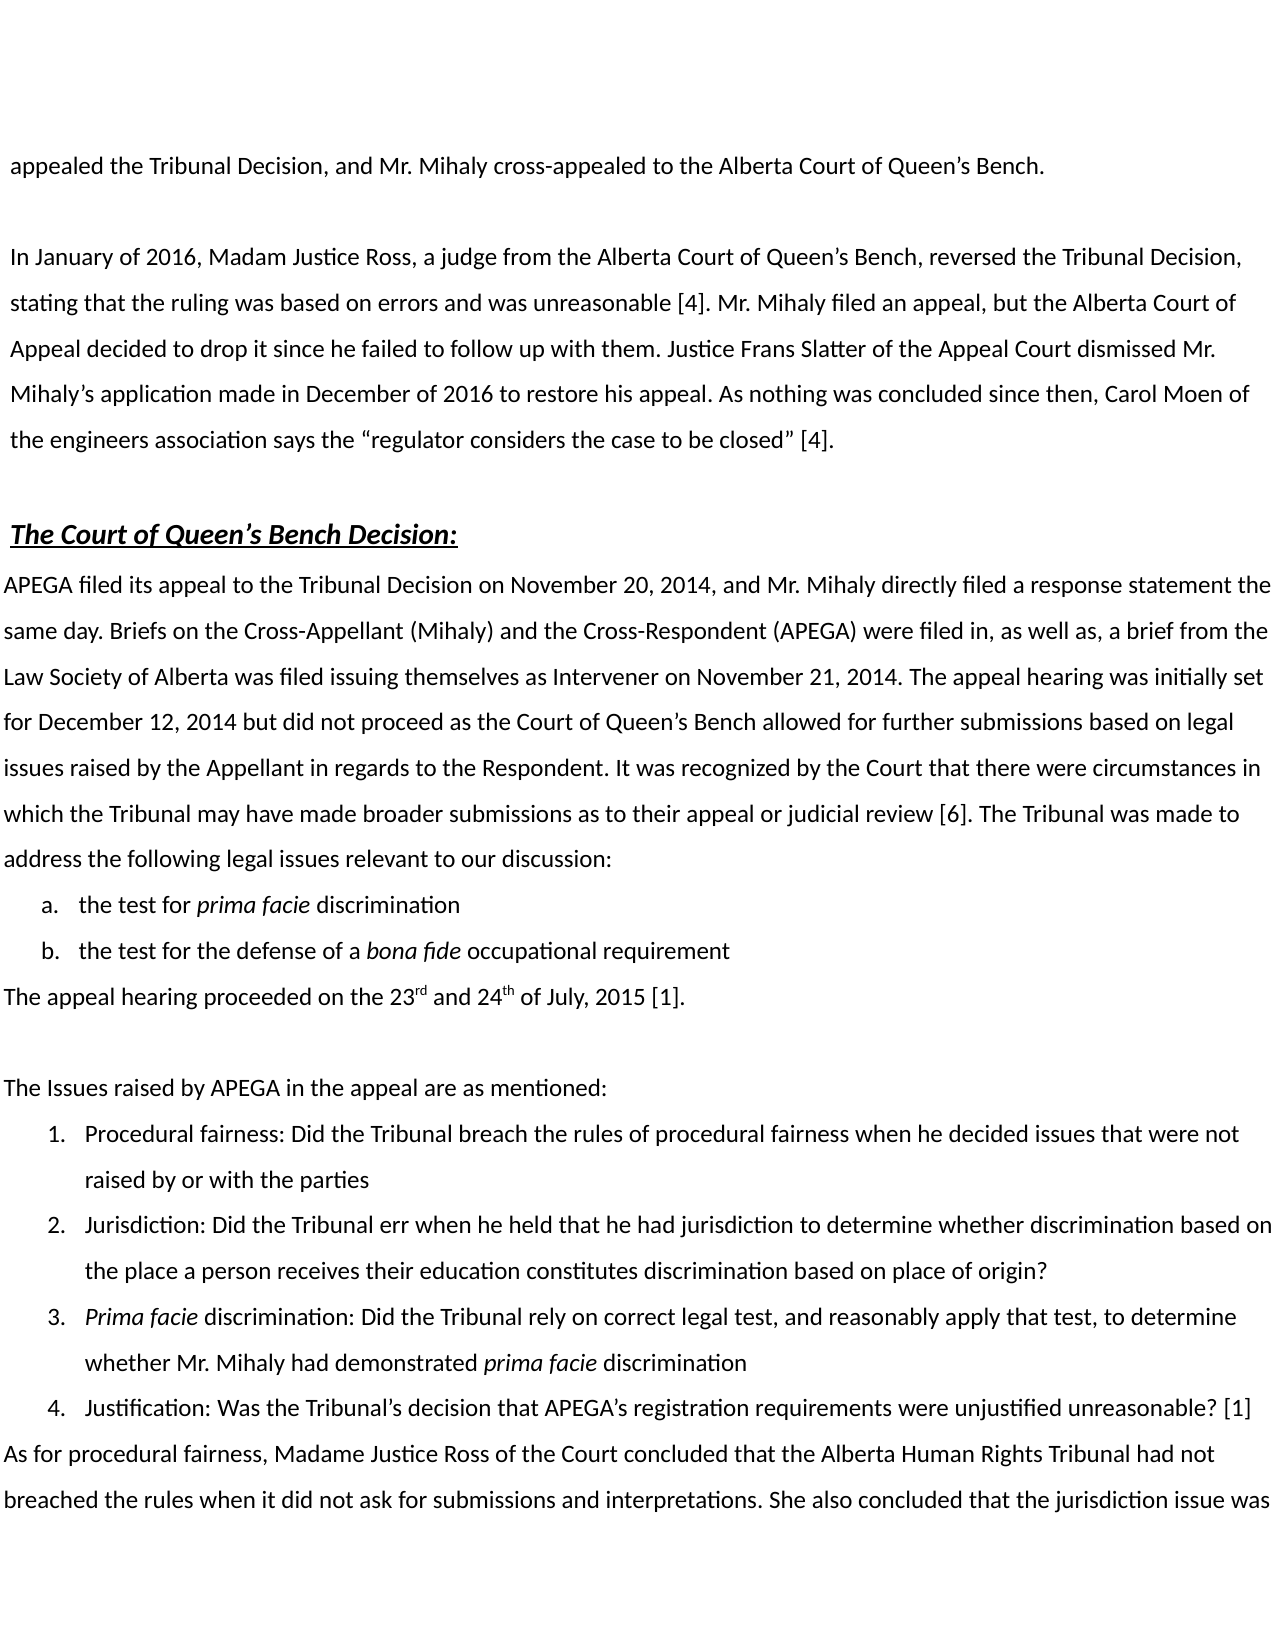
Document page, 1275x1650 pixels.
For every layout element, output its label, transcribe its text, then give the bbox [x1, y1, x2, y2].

list Prima facie discrimination: Did the Tribunal rely on correct legal test, and reasonably apply that test, to determine whether Mr. Mihaly had demonstrated prima facie discrimination [47, 1301, 1275, 1377]
list the test for the defense of a bona fide occupational requirement [41, 935, 1275, 966]
text The Issues raised by APEGA in the appeal are as mentioned: [3, 1072, 1275, 1103]
list the test for prima facie discrimination [41, 889, 1275, 920]
list Justification: Was the Tribunal’s decision that APEGA’s registration requirements were unjustified unreasonable? [1] [47, 1392, 1275, 1423]
text In January of 2016, Madam Justice Ross, a judge from the Alberta Court of Queen’s Bench, reversed the Tribunal Decision, stating that the ruling was based on errors and was unreasonable [4]. Mr. Mihaly filed an appeal, but the Alberta Court of Appeal decided to drop it since he failed to follow up with them. Justice Frans Slatter of the Appeal Court dismissed Mr. Mihaly’s application made in December of 2016 to restore his appeal. As nothing was concluded since then, Carol Moen of the engineers association says the “regulator considers the case to be closed” [4]. [10, 241, 1275, 455]
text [3, 1438, 1275, 1514]
text APEGA filed its appeal to the Tribunal Decision on November 20, 2014, and Mr. Mihaly directly filed a response statement the same day. Briefs on the Cross-Appellant (Mihaly) and the Cross-Respondent (APEGA) were filed in, as well as, a brief from the Law Society of Alberta was filed issuing themselves as Intervener on November 21, 2014. The appeal hearing was initially set for December 12, 2014 but did not proceed as the Court of Queen’s Bench allowed for further submissions based on legal issues raised by the Appellant in regards to the Respondent. It was recognized by the Court that there were circumstances in which the Tribunal may have made broader submissions as to their appeal or judicial review [6]. The Tribunal was made to address the following legal issues relevant to our discussion: [3, 569, 1275, 874]
list Jurisdiction: Did the Tribunal err when he held that he had jurisdiction to determine whether discrimination based on the place a person receives their education constitutes discrimination based on place of origin? [47, 1209, 1275, 1286]
list Procedural fairness: Did the Tribunal breach the rules of procedural fairness when he decided issues that were not raised by or with the parties [47, 1118, 1275, 1194]
text The appeal hearing proceeded on the 23rd and 24th of July, 2015 [1]. [3, 981, 1275, 1011]
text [10, 150, 1275, 181]
text The Court of Queen’s Bench Decision: [10, 516, 1275, 551]
